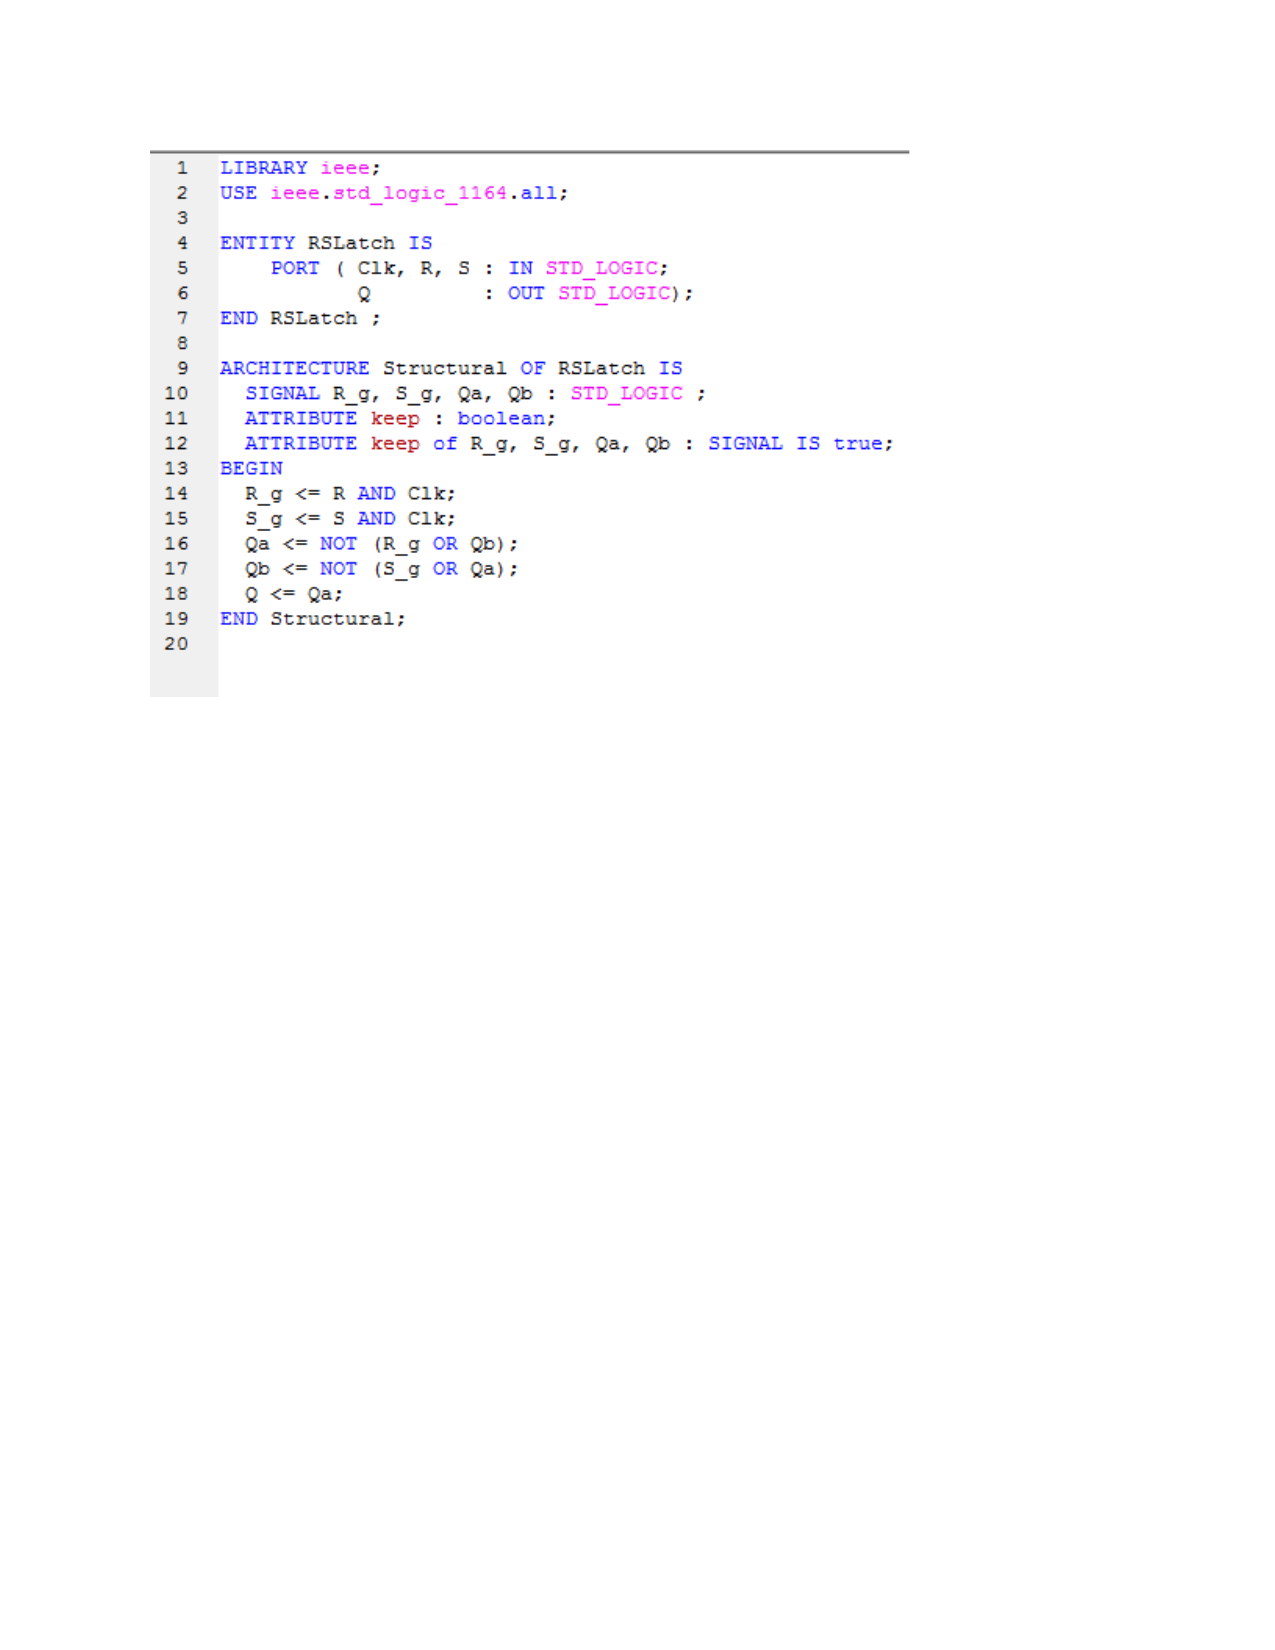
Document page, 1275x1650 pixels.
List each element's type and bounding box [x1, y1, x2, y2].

picture [150, 150, 910, 697]
